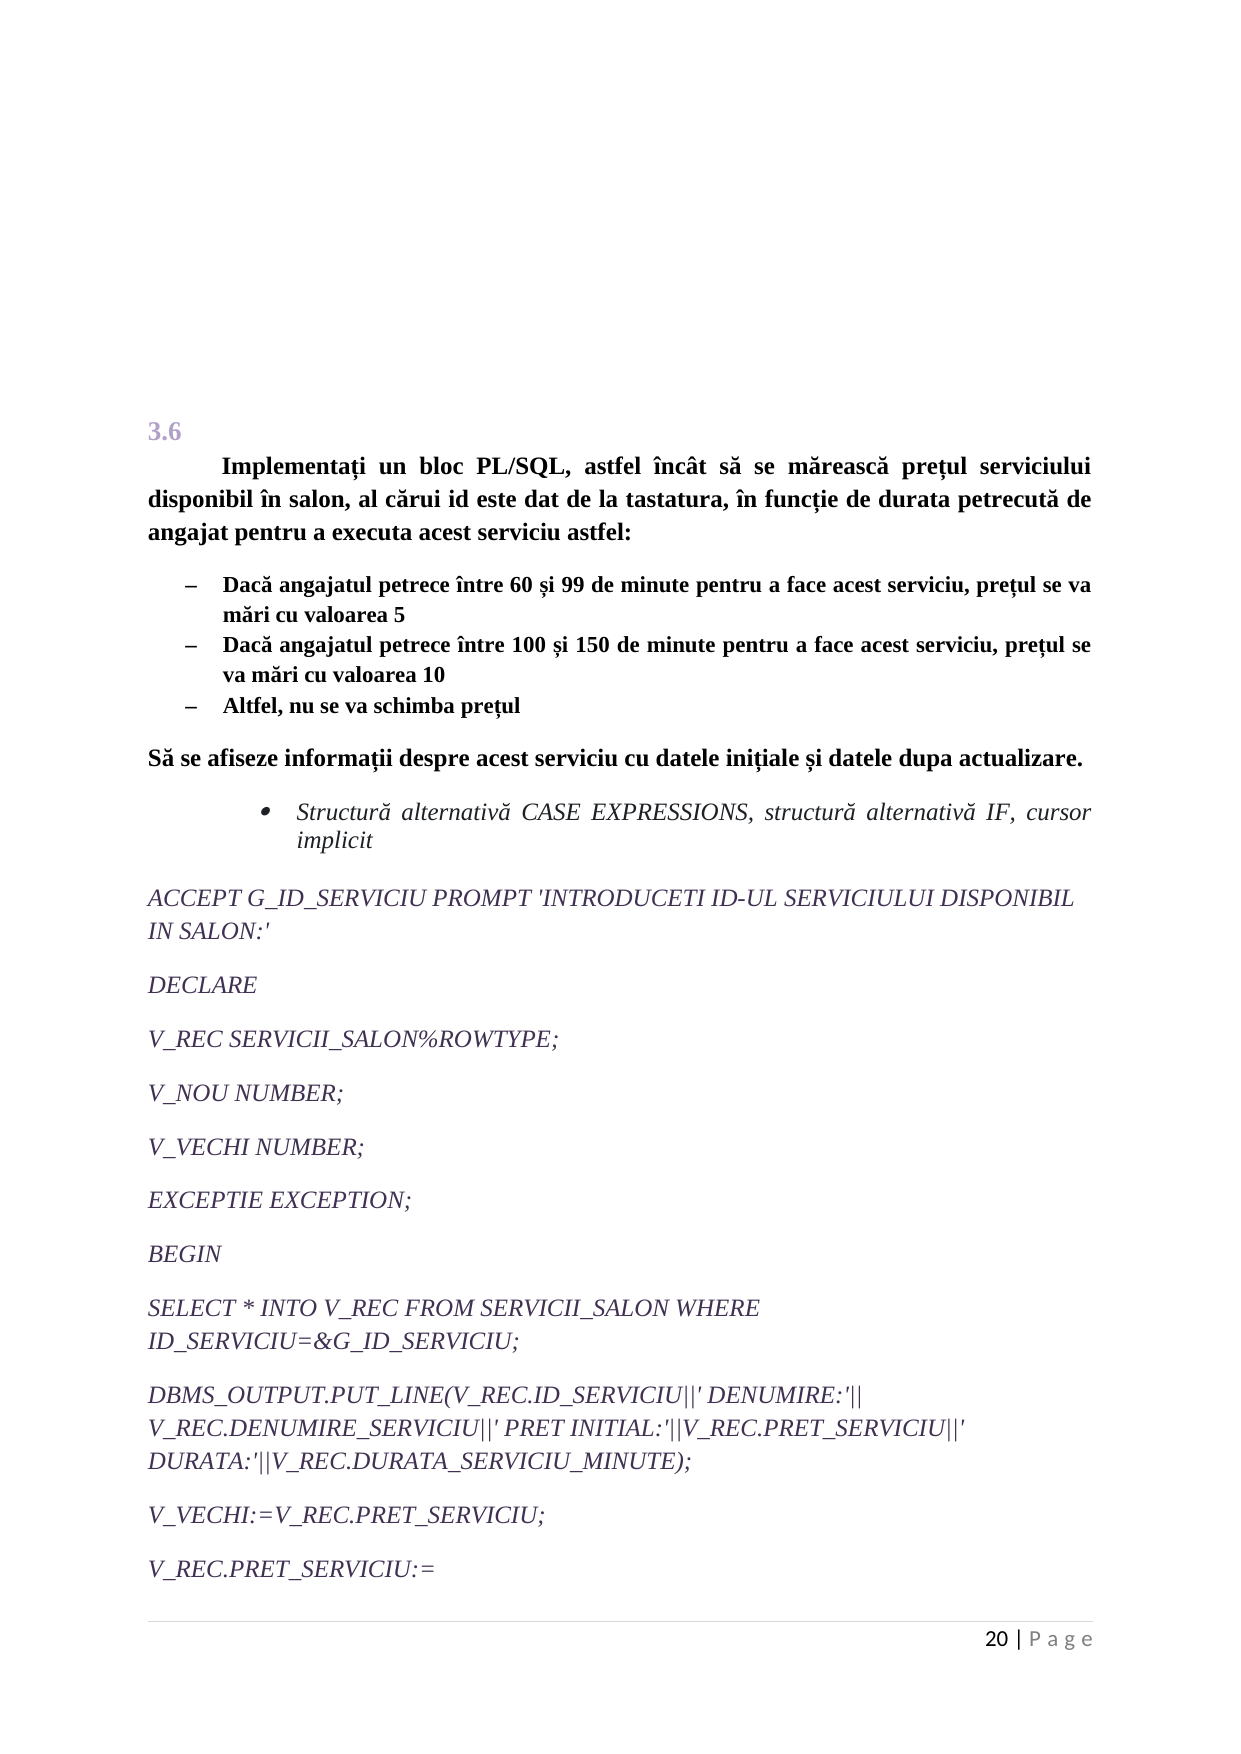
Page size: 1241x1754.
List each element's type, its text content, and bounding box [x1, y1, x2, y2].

text V_VECHI:=V_REC.PRET_SERVICIU; [148, 1500, 1093, 1529]
text V_VECHI NUMBER; [148, 1132, 1093, 1160]
list Dacă angajatul petrece între 60 și 99 de minute pentru a face acest serviciu, prețul se va mări cu valoarea 5 [185, 571, 1093, 627]
text BEGIN [148, 1239, 1093, 1268]
text DBMS_OUTPUT.PUT_LINE(V_REC.ID_SERVICIU||' DENUMIRE:'||V_REC.DENUMIRE_SERVICIU||' PRET INITIAL:'||V_REC.PRET_SERVICIU||' DURATA:'||V_REC.DURATA_SERVICIU_MINUTE); [148, 1380, 1093, 1475]
text V_REC SERVICII_SALON%ROWTYPE; [148, 1024, 1093, 1053]
list Altfel, nu se va schimba prețul [185, 692, 1093, 718]
text V_REC.PRET_SERVICIU:= [148, 1554, 1093, 1583]
text EXCEPTIE EXCEPTION; [148, 1186, 1093, 1214]
text Să se afiseze informații despre acest serviciu cu datele inițiale și datele dupa actualizare. [148, 743, 1093, 771]
text DECLARE [148, 970, 1093, 999]
text ACCEPT G_ID_SERVICIU PROMPT 'INTRODUCETI ID-UL SERVICIULUI DISPONIBIL IN SALON:' [148, 883, 1093, 945]
text Implementați un bloc PL/SQL, astfel încât să se mărească prețul serviciului disponibil în salon, al cărui id este dat de la tastatura, în funcție de durata petrecută de angajat pentru a executa acest serviciu astfel: [148, 451, 1093, 546]
text SELECT * INTO V_REC FROM SERVICII_SALON WHERE ID_SERVICIU=&G_ID_SERVICIU; [148, 1293, 1093, 1355]
list Dacă angajatul petrece între 100 și 150 de minute pentru a face acest serviciu, prețul se va mări cu valoarea 10 [185, 631, 1093, 688]
list Structură alternativă CASE EXPRESSIONS, structură alternativă IF, cursor implicit [259, 797, 1093, 854]
text V_NOU NUMBER; [148, 1078, 1093, 1107]
subtitle 3.6 [148, 415, 1093, 446]
